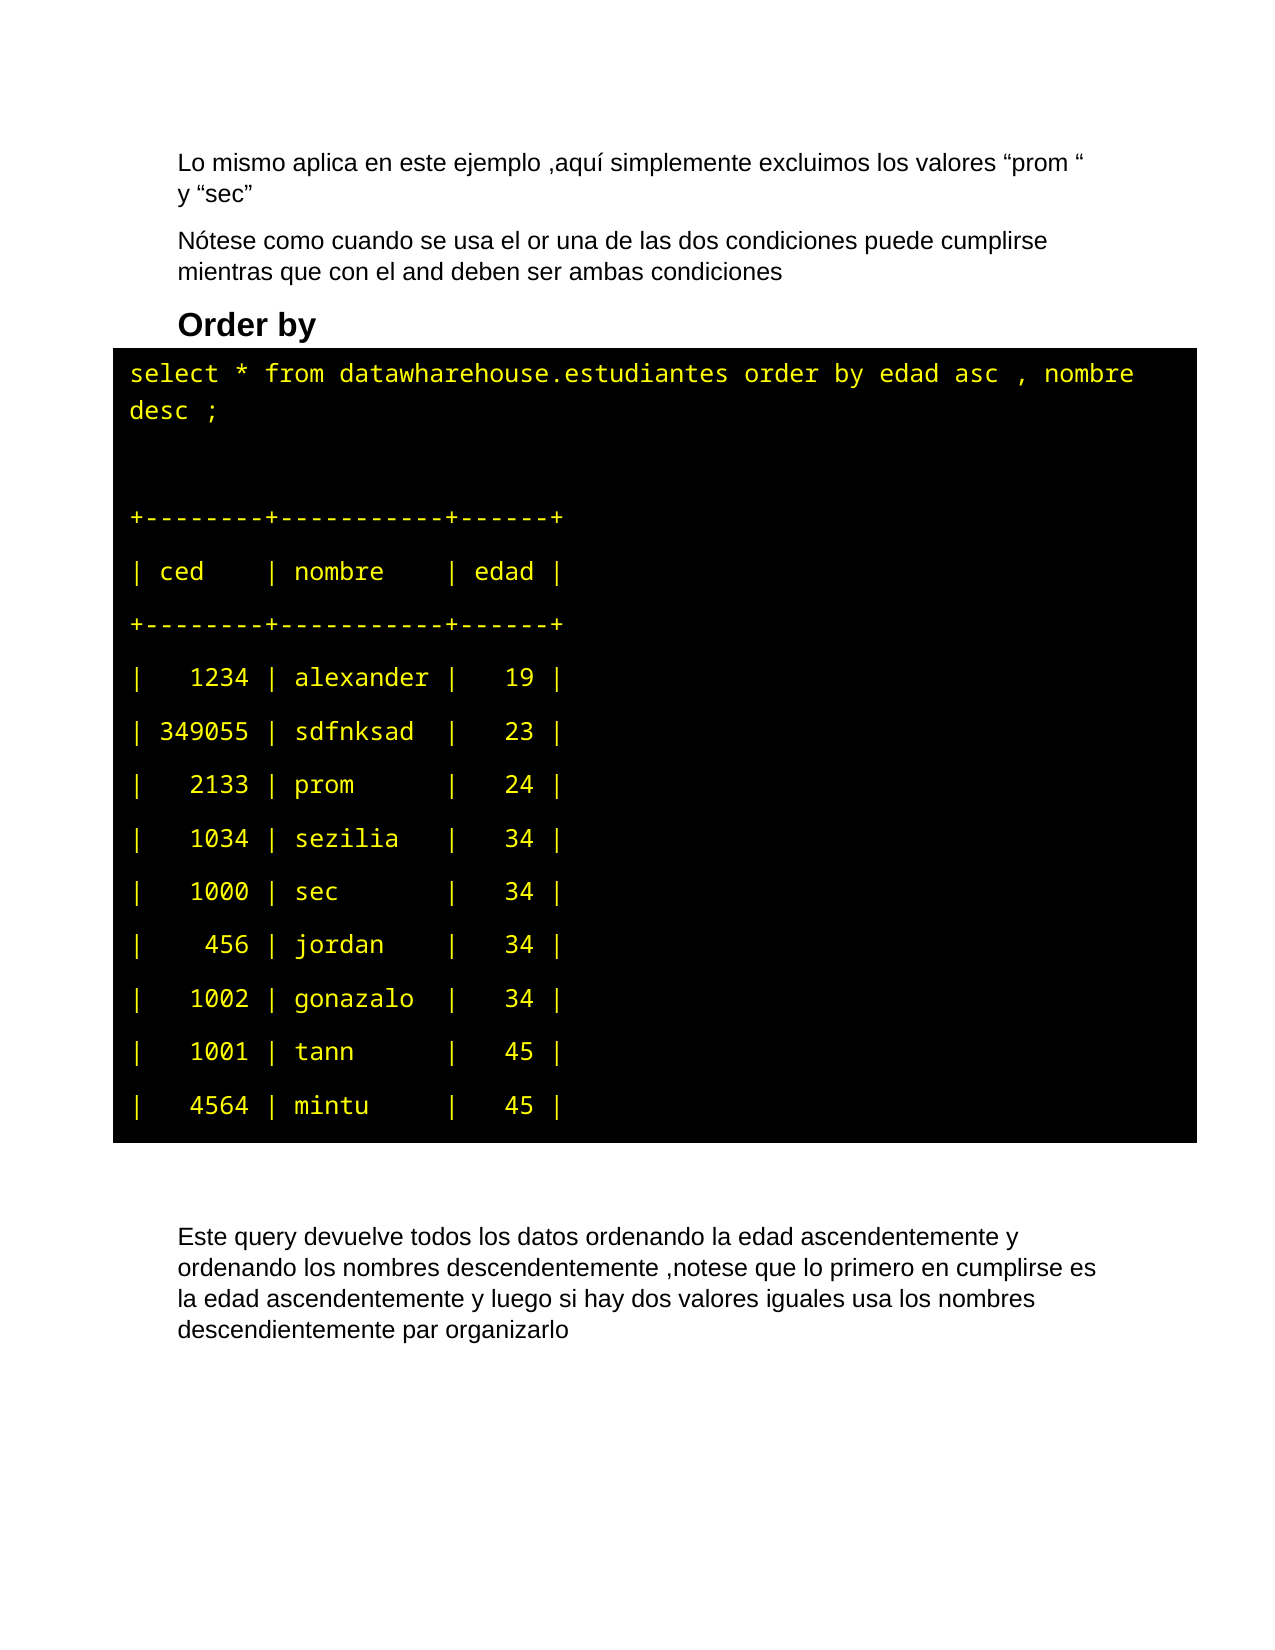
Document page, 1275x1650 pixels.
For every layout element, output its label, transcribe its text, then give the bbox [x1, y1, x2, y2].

text Este query devuelve todos los datos ordenando la edad ascendentemente y ordenando los nombres descendentemente ,notese que lo primero en cumplirse es la edad ascendentemente y luego si hay dos valores iguales usa los nombres descendientemente par organizarlo [177, 1222, 1098, 1344]
text Nótese como cuando se usa el or una de las dos condiciones puede cumplirse mientras que con el and deben ser ambas condiciones [177, 226, 1098, 286]
text Order by [177, 305, 1098, 343]
text Lo mismo aplica en este ejemplo ,aquí simplemente excluimos los valores “prom “ y “sec” [177, 148, 1098, 207]
